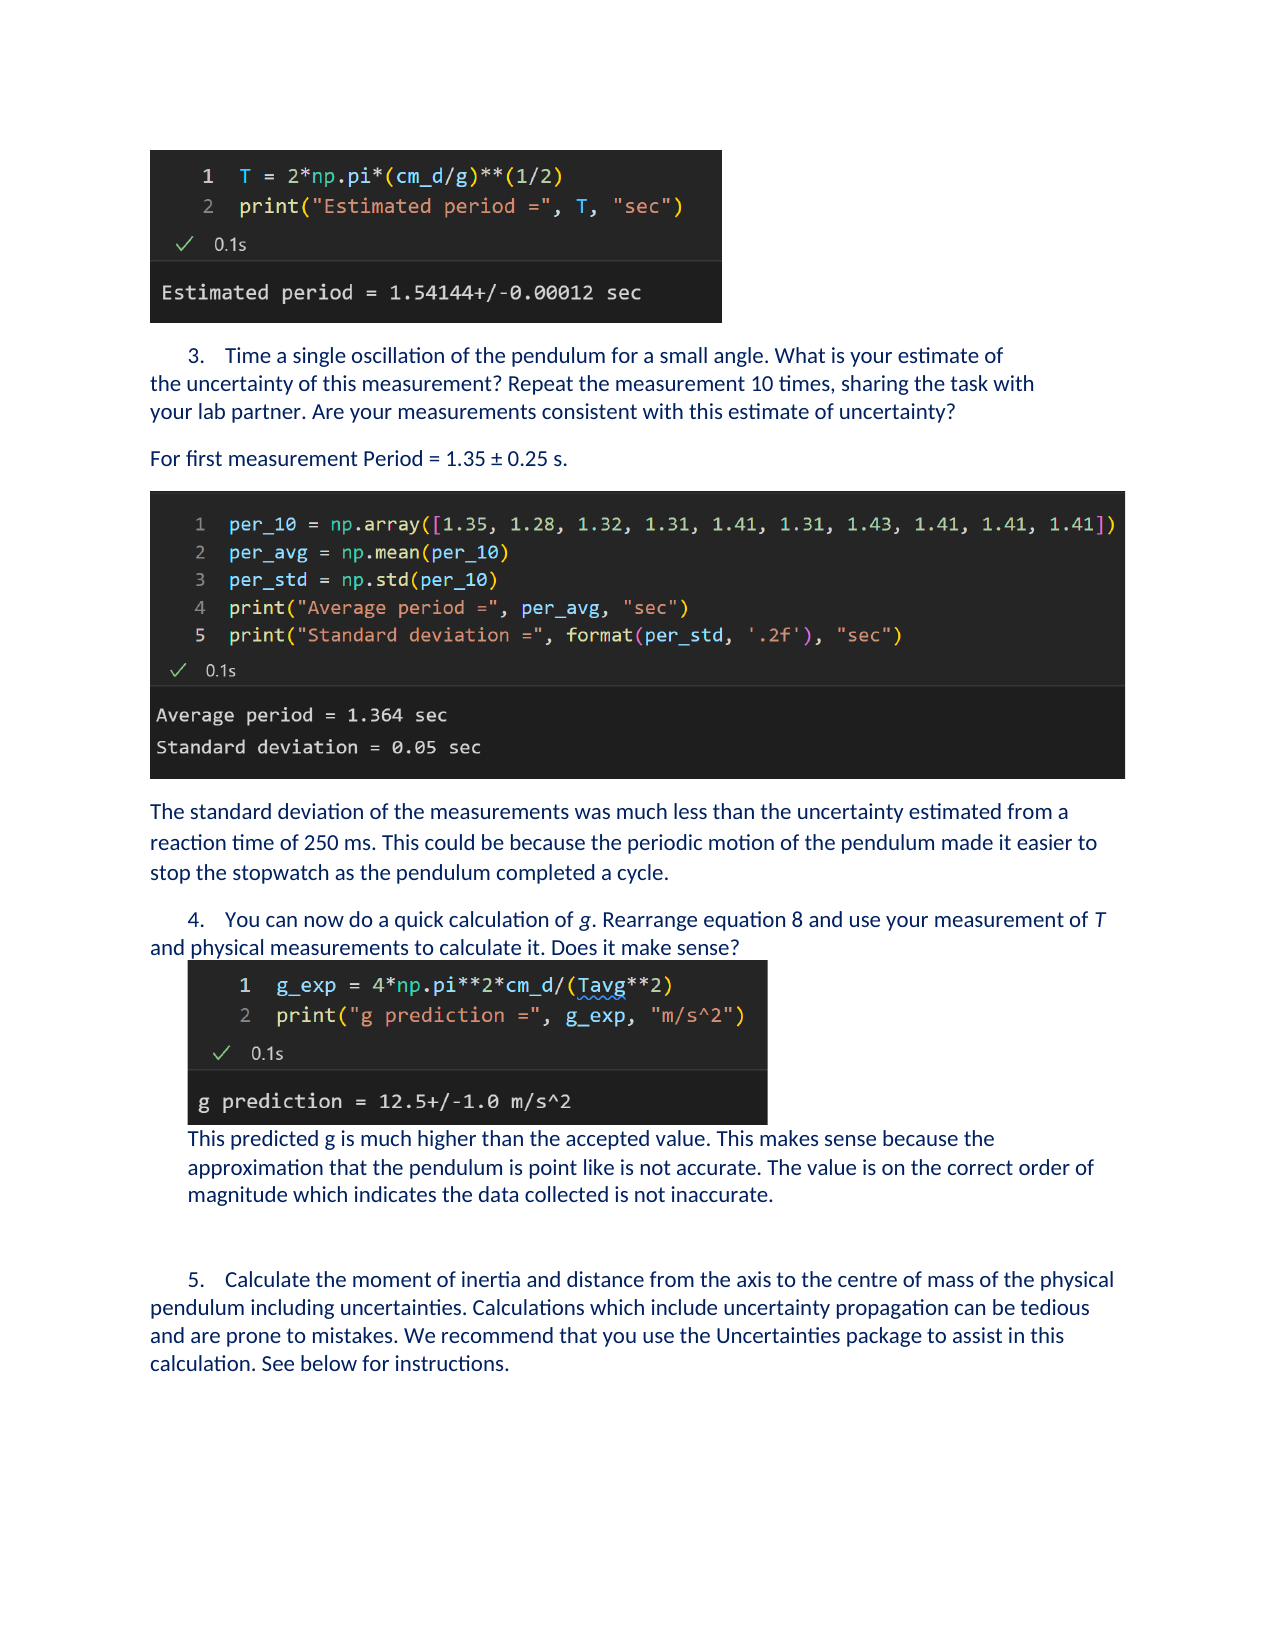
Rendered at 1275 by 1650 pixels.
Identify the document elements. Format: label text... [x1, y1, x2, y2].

text For first measurement Period = 1.35 ± 0.25 s. [150, 444, 1125, 472]
text the uncertainty of this measurement? Repeat the measurement 10 times, sharing the task with [150, 369, 1125, 397]
list You can now do a quick calculation of g. Rearrange equation 8 and use your measurement of T and physical measurements to calculate it. Does it make sense? [150, 905, 1125, 961]
picture [150, 150, 722, 323]
list This predicted g is much higher than the accepted value. This makes sense because the approximation that the pendulum is point like is not accurate. The value is on the correct order of magnitude which indicates the data collected is not inaccurate. [187, 1124, 1125, 1209]
picture [150, 491, 1125, 779]
text your lab partner. Are your measurements consistent with this estimate of uncertainty? [150, 397, 1125, 425]
list Calculate the moment of inertia and distance from the axis to the centre of mass of the physical pendulum including uncertainties. Calculations which include uncertainty propagation can be tedious and are prone to mistakes. We recommend that you use the Uncertainties package to assist in this calculation. See below for instructions. [150, 1265, 1125, 1377]
picture [187, 960, 768, 1125]
list Time a single oscillation of the pendulum for a small angle. What is your estimate of [187, 341, 1125, 369]
text The standard deviation of the measurements was much less than the uncertainty estimated from a reaction time of 250 ms. This could be because the periodic motion of the pendulum made it easier to stop the stopwatch as the pendulum completed a cycle. [150, 797, 1125, 886]
